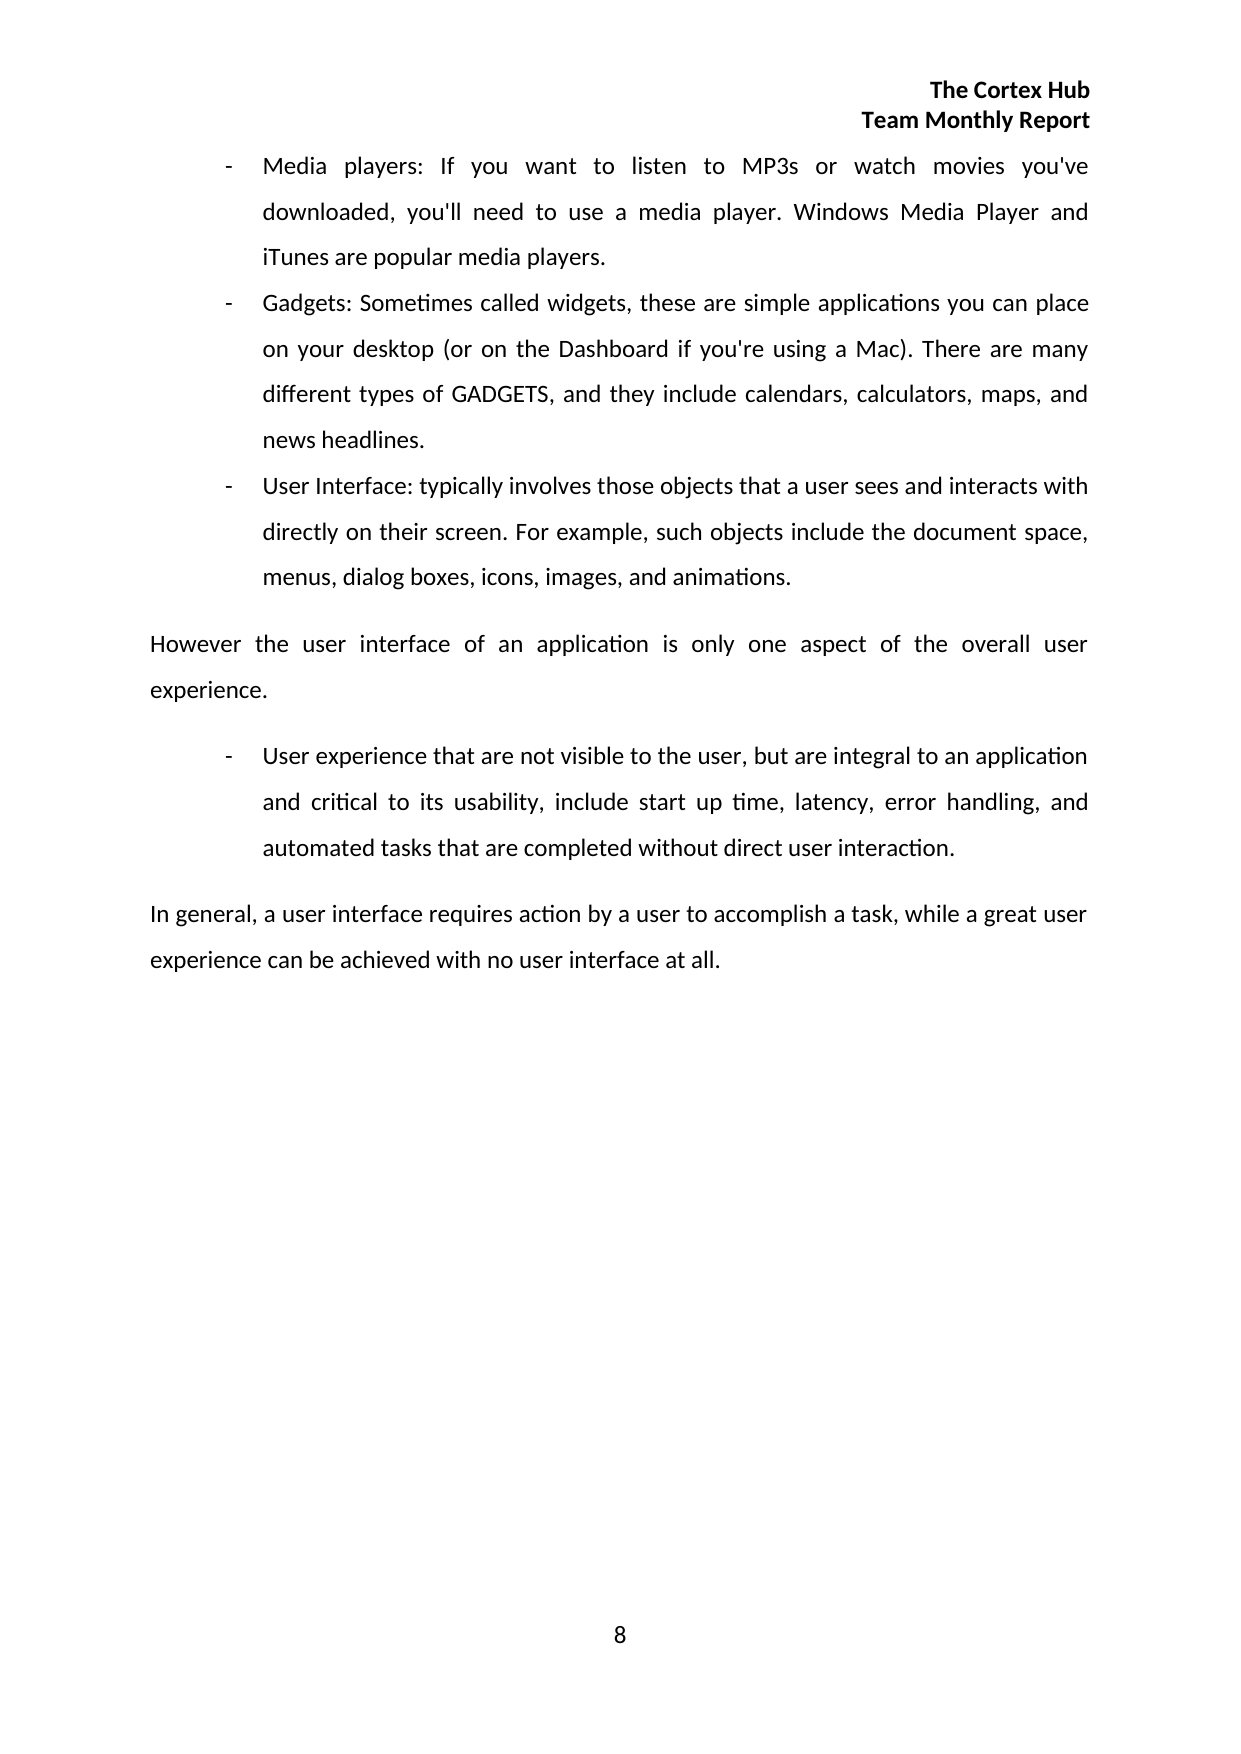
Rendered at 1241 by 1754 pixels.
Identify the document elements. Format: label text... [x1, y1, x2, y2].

text In general, a user interface requires action by a user to accomplish a task, while a great user experience can be achieved with no user interface at all. [150, 898, 1090, 975]
list User experience that are not visible to the user, but are integral to an application and critical to its usability, include start up time, latency, error handling, and automated tasks that are completed without direct user interaction. [225, 740, 1090, 862]
list User Interface: typically involves those objects that a user sees and interacts with directly on their screen. For example, such objects include the document space, menus, dialog boxes, icons, images, and animations. [225, 470, 1090, 592]
text However the user interface of an application is only one aspect of the overall user experience. [150, 628, 1090, 704]
list Gadgets: Sometimes called widgets, these are simple applications you can place on your desktop (or on the Dashboard if you're using a Mac). There are many different types of GADGETS, and they include calendars, calculators, maps, and news headlines. [225, 287, 1090, 455]
list Media players: If you want to listen to MP3s or watch movies you've downloaded, you'll need to use a media player. Windows Media Player and iTunes are popular media players. [225, 150, 1090, 272]
